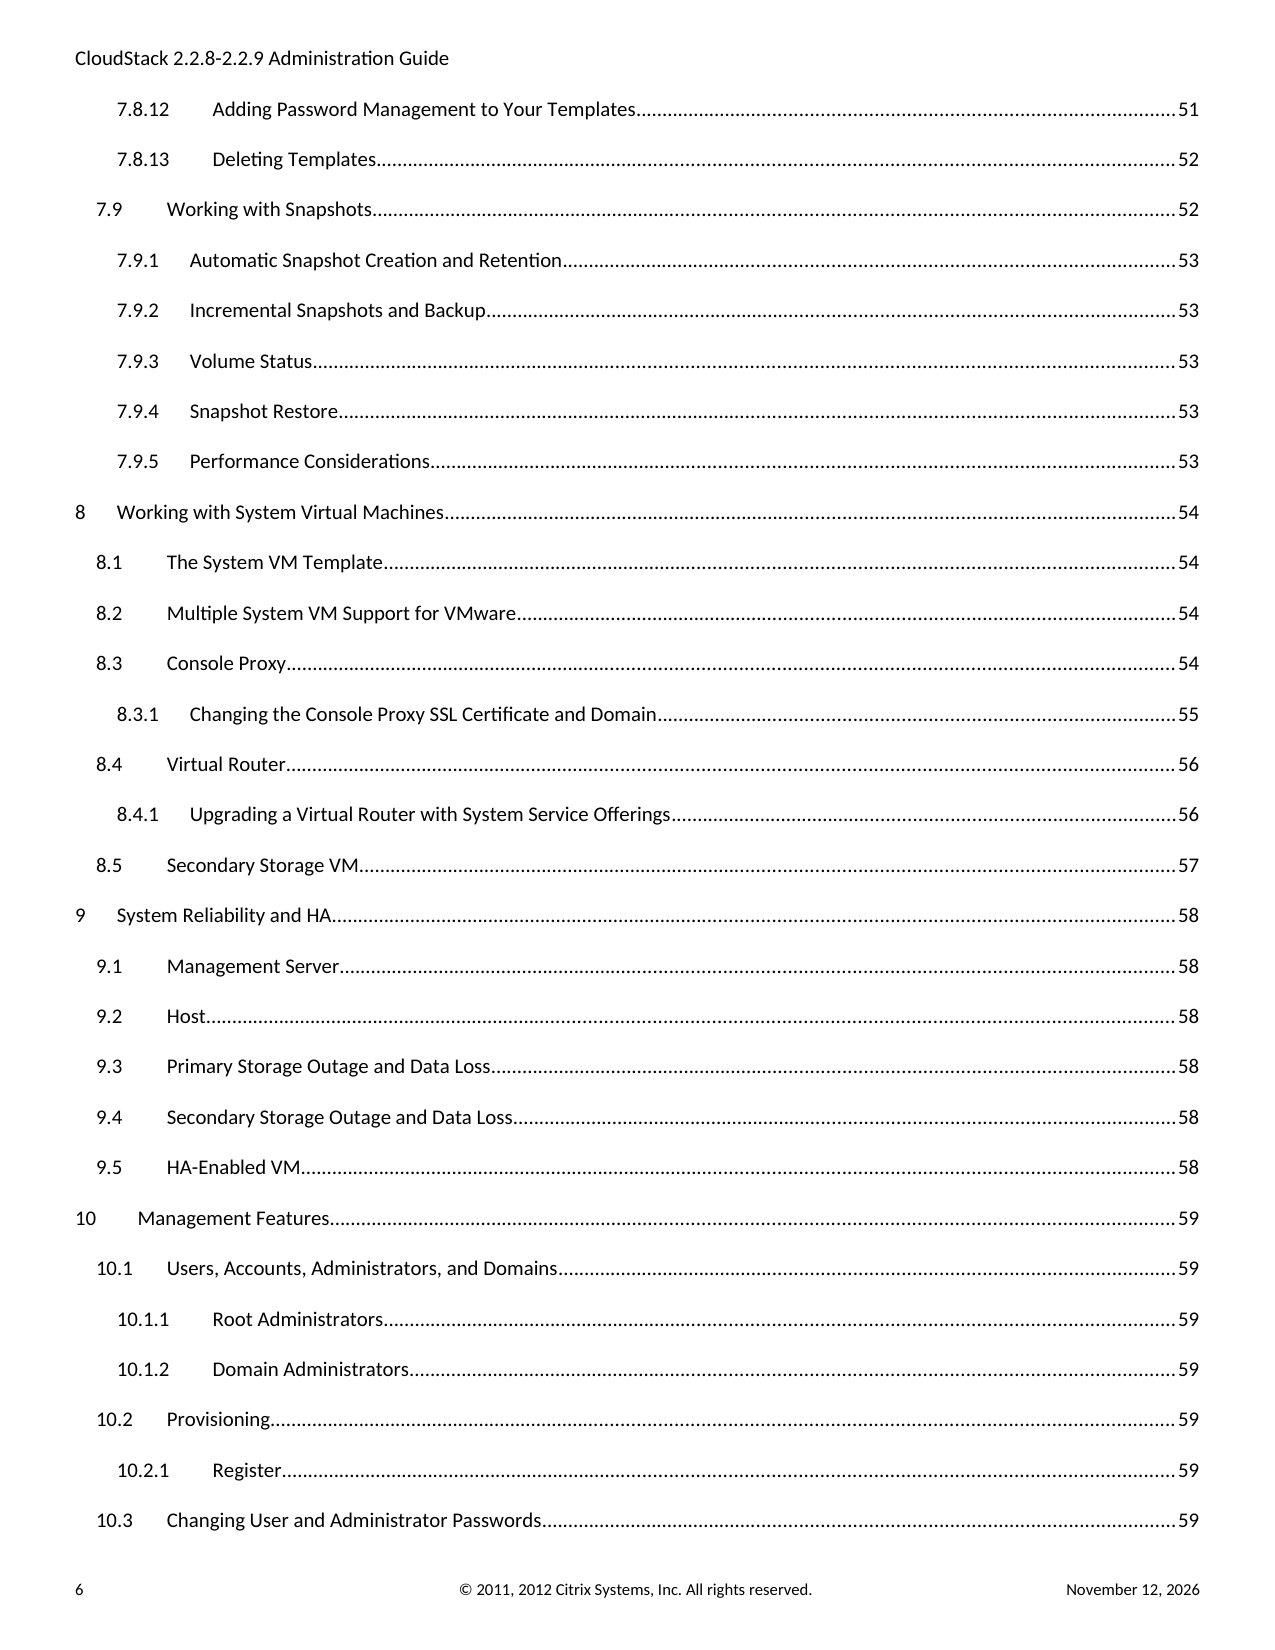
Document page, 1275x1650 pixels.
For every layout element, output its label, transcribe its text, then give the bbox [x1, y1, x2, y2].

text 9.4 Secondary Storage Outage and Data Loss 58 [96, 1104, 1200, 1129]
text 10.1.2 Domain Administrators 59 [117, 1356, 1200, 1382]
text 10 Management Features 59 [75, 1205, 1200, 1230]
text 8.1 The System VM Template 54 [96, 549, 1200, 575]
text 8.5 Secondary Storage VM 57 [96, 852, 1200, 877]
text 7.8.12 Adding Password Management to Your Templates 51 [117, 96, 1200, 121]
text 10.2.1 Register 59 [117, 1457, 1200, 1482]
text 8.2 Multiple System VM Support for VMware 54 [96, 600, 1200, 625]
text 8.3 Console Proxy 54 [96, 650, 1200, 676]
text 7.9.2 Incremental Snapshots and Backup 53 [117, 297, 1200, 323]
text 10.1.1 Root Administrators 59 [117, 1306, 1200, 1331]
text 8.4 Virtual Router 56 [96, 751, 1200, 777]
text 10.3 Changing User and Administrator Passwords 59 [96, 1507, 1200, 1533]
text 7.9.1 Automatic Snapshot Creation and Retention 53 [117, 247, 1200, 272]
text 10.1 Users, Accounts, Administrators, and Domains 59 [96, 1255, 1200, 1281]
text 9.3 Primary Storage Outage and Data Loss 58 [96, 1054, 1200, 1079]
text 7.9.3 Volume Status 53 [117, 348, 1200, 373]
text 8.4.1 Upgrading a Virtual Router with System Service Offerings 56 [117, 802, 1200, 827]
text 7.9.5 Performance Considerations 53 [117, 449, 1200, 474]
text 8.3.1 Changing the Console Proxy SSL Certificate and Domain 55 [117, 701, 1200, 726]
text 9 System Reliability and HA 58 [75, 902, 1200, 928]
text 7.9 Working with Snapshots 52 [96, 197, 1200, 222]
text 9.5 HA-Enabled VM 58 [96, 1154, 1200, 1180]
text 7.8.13 Deleting Templates 52 [117, 146, 1200, 172]
text 7.9.4 Snapshot Restore 53 [117, 398, 1200, 424]
text 10.2 Provisioning 59 [96, 1407, 1200, 1432]
text 9.2 Host 58 [96, 1003, 1200, 1029]
text 9.1 Management Server 58 [96, 953, 1200, 978]
text 8 Working with System Virtual Machines 54 [75, 499, 1200, 524]
